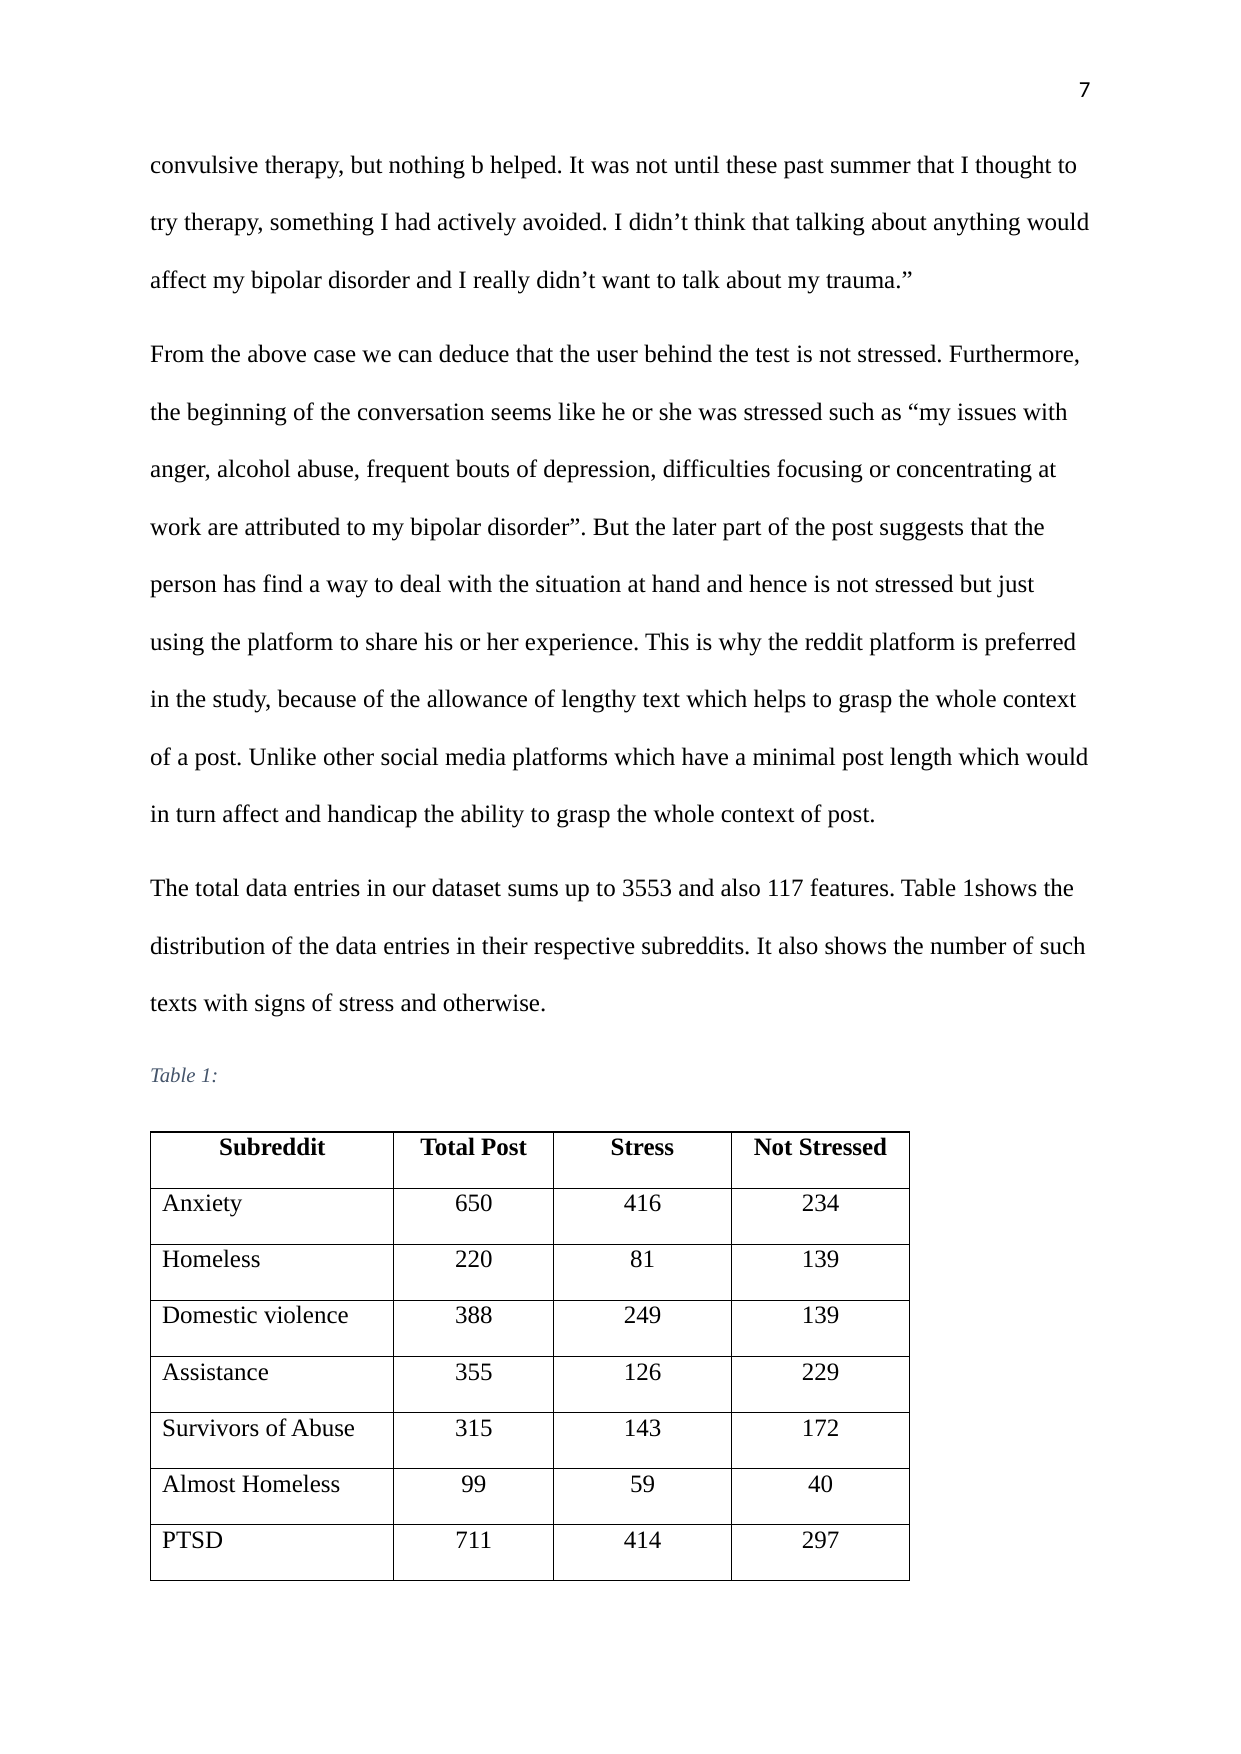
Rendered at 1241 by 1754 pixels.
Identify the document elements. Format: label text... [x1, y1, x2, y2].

table_cell 315 [394, 1413, 553, 1468]
table_cell 416 [554, 1189, 731, 1243]
table_cell Domestic violence [151, 1301, 393, 1356]
table_cell Homeless [151, 1245, 393, 1299]
table_cell 220 [394, 1245, 553, 1299]
table_cell 650 [394, 1189, 553, 1243]
table_cell Anxiety [151, 1189, 393, 1243]
table_cell 81 [554, 1245, 731, 1299]
text From the above case we can deduce that the user behind the test is not stressed. Furthermore, the beginning of the conversation seems like he or she was stressed such as “my issues with anger, alcohol abuse, frequent bouts of depression, difficulties focusing or concentrating at work are attributed to my bipolar disorder”. But the later part of the post suggests that the person has find a way to deal with the situation at hand and hence is not stressed but just using the platform to share his or her experience. This is why the reddit platform is preferred in the study, because of the allowance of lengthy text which helps to grasp the whole context of a post. Unlike other social media platforms which have a minimal post length which would in turn affect and handicap the ability to grasp the whole context of post. [150, 339, 1090, 828]
table_cell 139 [732, 1301, 909, 1356]
table_header Subreddit [151, 1133, 393, 1187]
table_cell Almost Homeless [151, 1469, 393, 1524]
table_cell PTSD [151, 1525, 393, 1580]
table_cell 234 [732, 1189, 909, 1243]
table_cell 355 [394, 1357, 553, 1412]
table_cell 229 [732, 1357, 909, 1412]
table_cell 249 [554, 1301, 731, 1356]
table_header Stress [554, 1133, 731, 1187]
table_cell 59 [554, 1469, 731, 1524]
table_cell 99 [394, 1469, 553, 1524]
table_cell 139 [732, 1245, 909, 1299]
table_cell Survivors of Abuse [151, 1413, 393, 1468]
table_cell 172 [732, 1413, 909, 1468]
text Table 1: [150, 1062, 1090, 1087]
table_cell 143 [554, 1413, 731, 1468]
table_cell 297 [732, 1525, 909, 1580]
table_cell 40 [732, 1469, 909, 1524]
table_cell 388 [394, 1301, 553, 1356]
table_cell 414 [554, 1525, 731, 1580]
table_header Not Stressed [732, 1133, 909, 1187]
text The total data entries in our dataset sums up to 3553 and also 117 features. Table 1shows the distribution of the data entries in their respective subreddits. It also shows the number of such texts with signs of stress and otherwise. [150, 873, 1090, 1017]
table_cell Assistance [151, 1357, 393, 1412]
table_cell 711 [394, 1525, 553, 1580]
table_header Total Post [394, 1133, 553, 1187]
table_cell 126 [554, 1357, 731, 1412]
